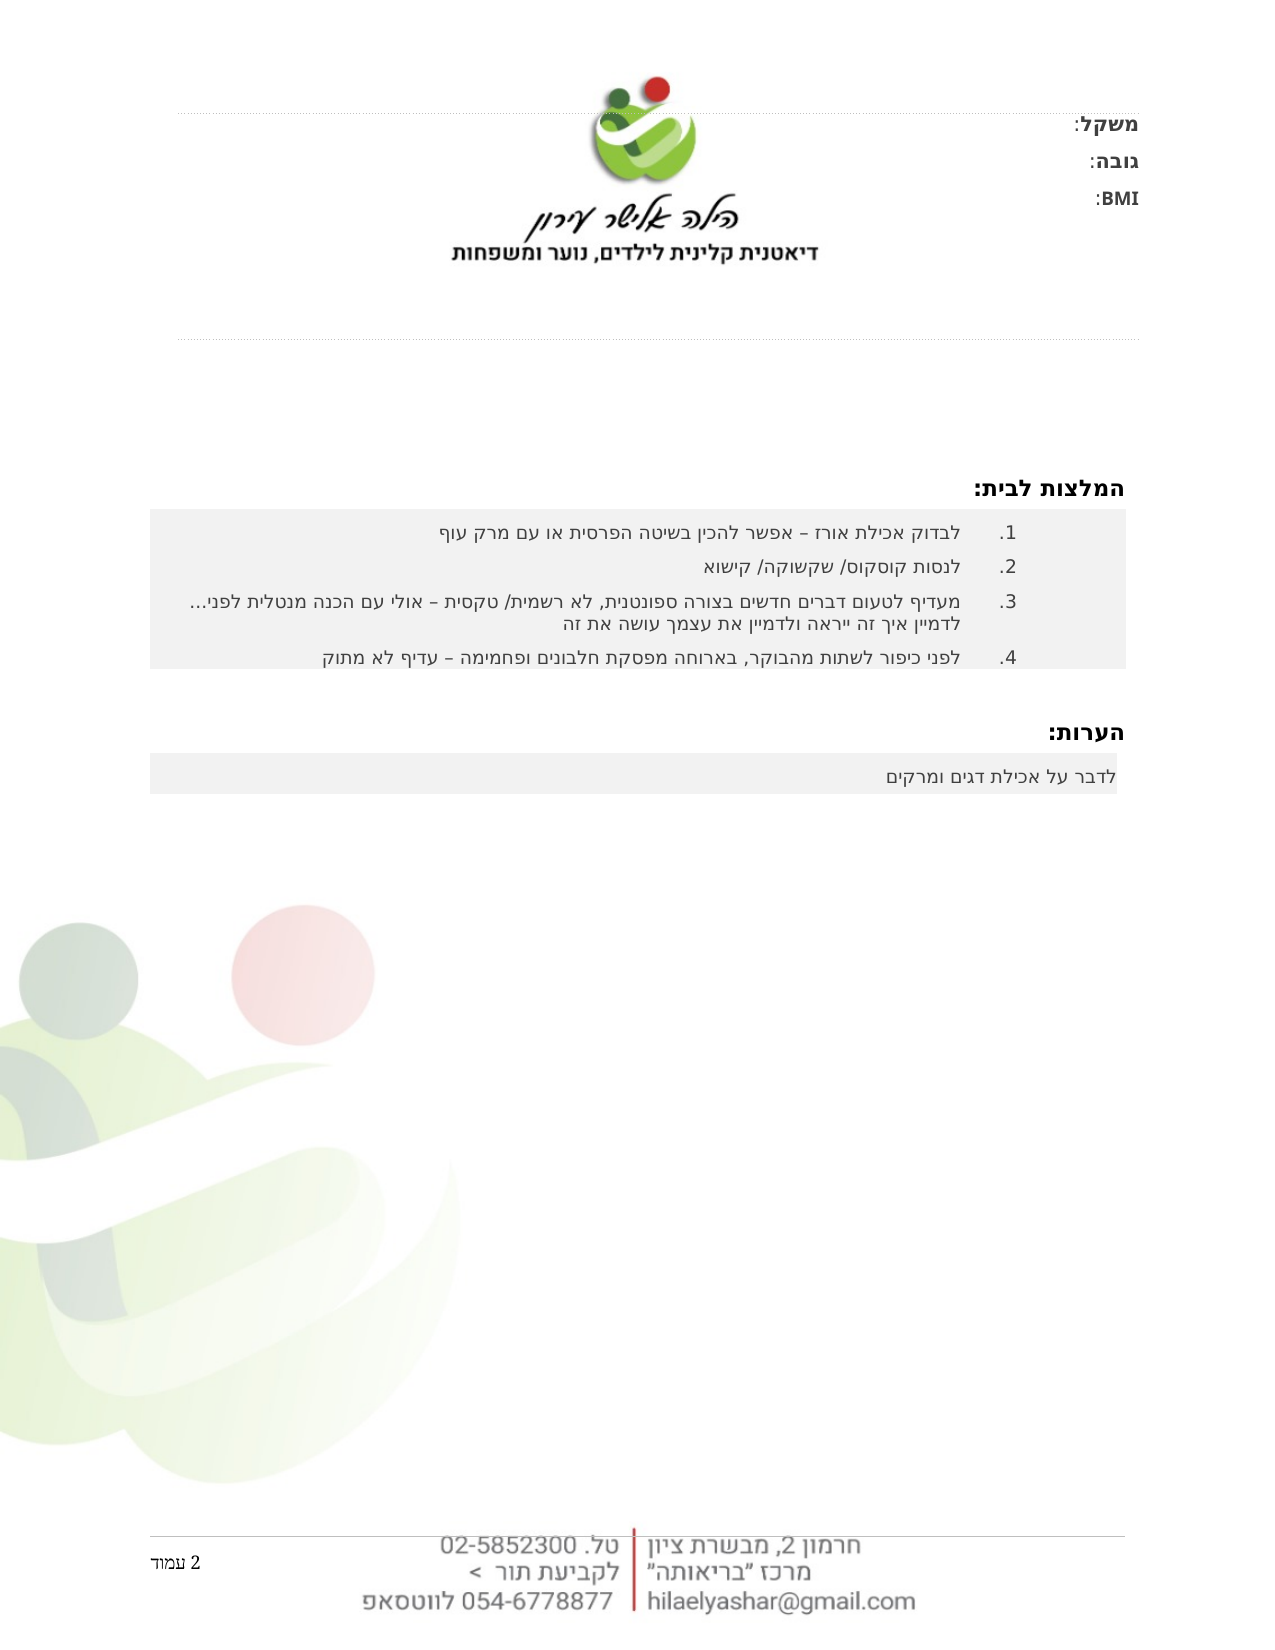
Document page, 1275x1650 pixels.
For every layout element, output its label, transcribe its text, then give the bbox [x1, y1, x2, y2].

table_header לדבר על אכילת דגים ומרקים [150, 753, 1117, 794]
picture [0, 5, 1271, 1650]
table_header [178, 113, 674, 339]
table_header לבדוק אכילת אורז – אפשר להכין בשיטה הפרסית או עם מרק עוף לנסות קוסקוס/ שקשוקה/ קישוא מעדיף לטעום דברים חדשים בצורה ספונטנית, לא רשמית/ טקסית – אולי עם הכנה מנטלית לפני... לדמיין איך זה ייראה ולדמיין את עצמך עושה את זה לפני כיפור לשתות מהבוקר, בארוחה מפסקת חלבונים ופחמימה – עדיף לא מתוק [150, 509, 1126, 669]
subtitle הערות: [150, 719, 1125, 745]
subtitle המלצות לבית: [150, 475, 1125, 501]
table_header משקל: גובה: BMI: [674, 113, 1139, 339]
